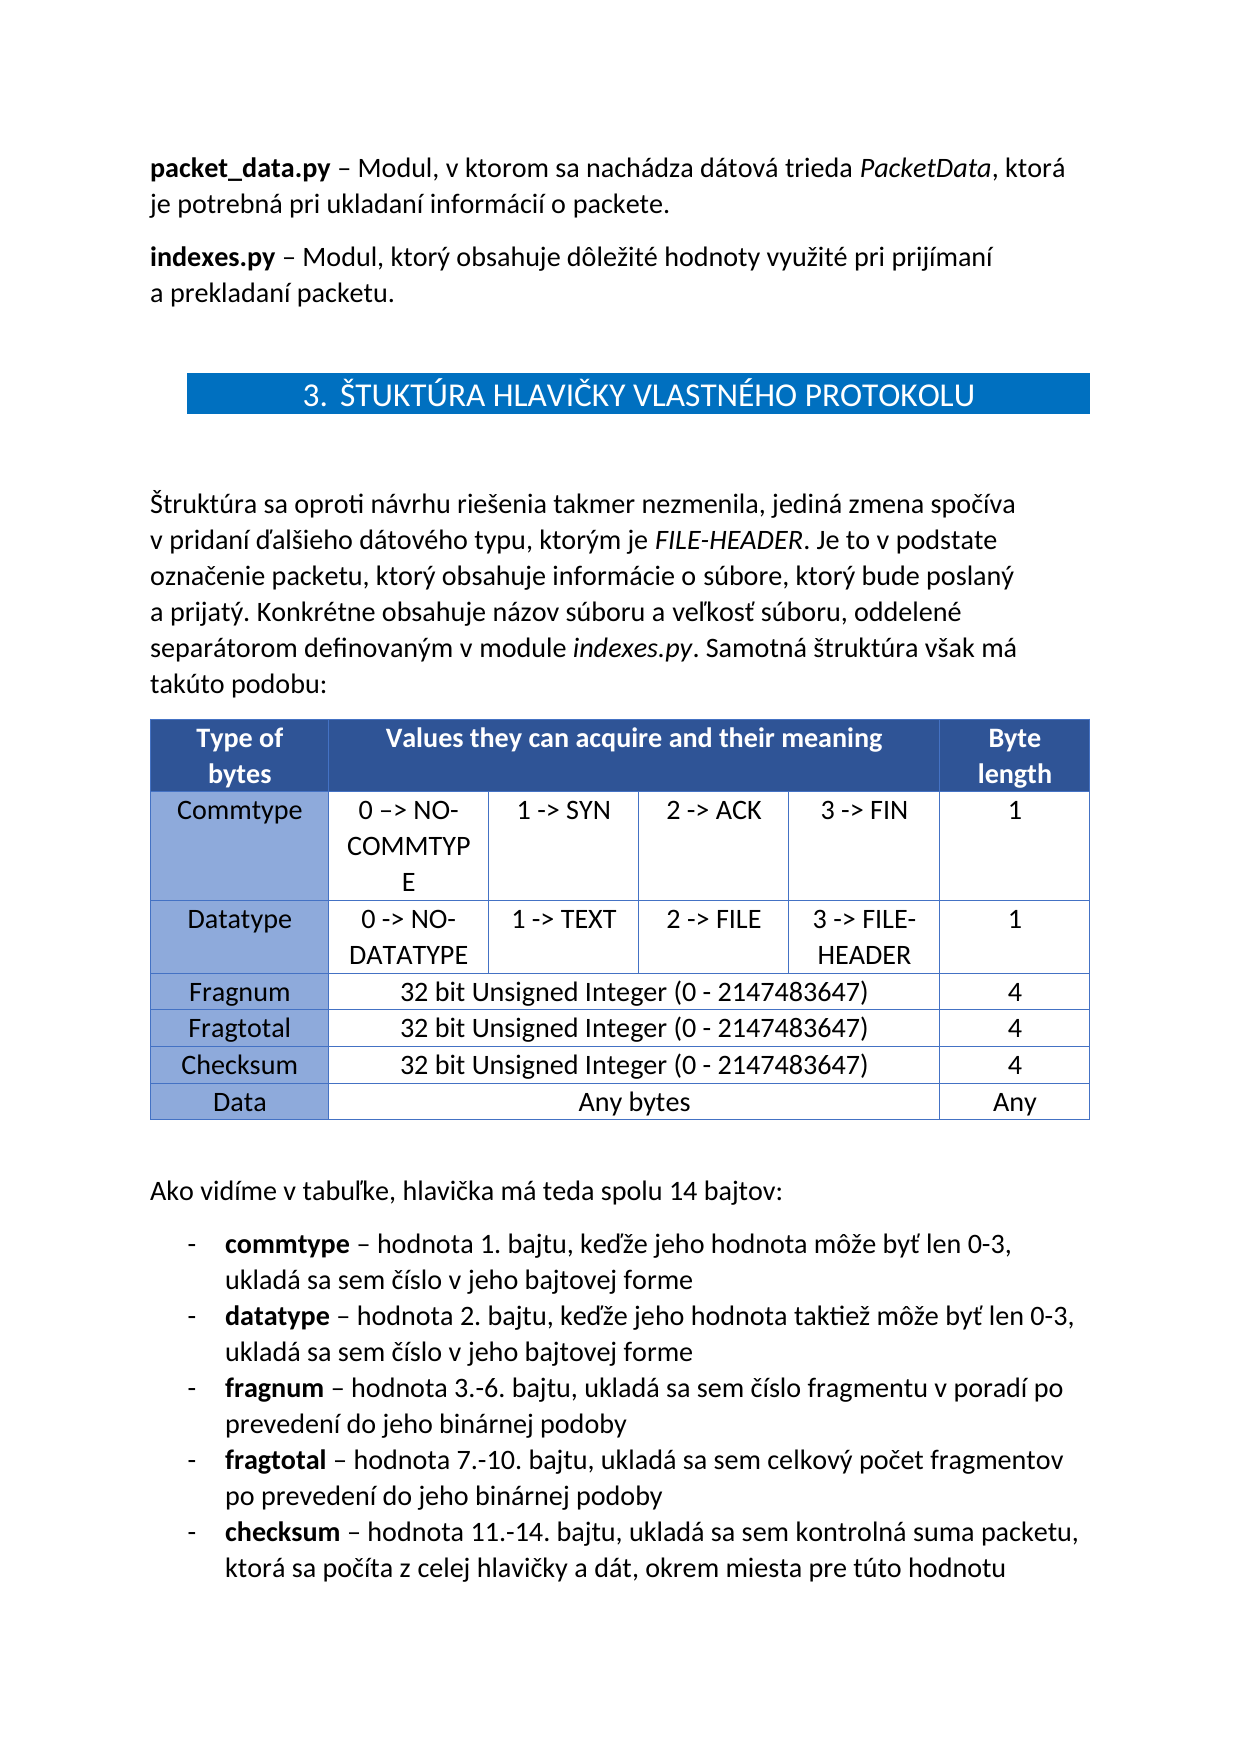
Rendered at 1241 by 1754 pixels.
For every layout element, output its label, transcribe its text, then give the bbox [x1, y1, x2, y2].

table_cell Commtype [151, 792, 328, 900]
text Štruktúra sa oproti návrhu riešenia takmer nezmenila, jediná zmena spočíva v pridaní ďalšieho dátového typu, ktorým je FILE-HEADER. Je to v podstate označenie packetu, ktorý obsahuje informácie o súbore, ktorý bude poslaný a prijatý. Konkrétne obsahuje názov súboru a veľkosť súboru, oddelené separátorom definovaným v module indexes.py. Samotná štruktúra však má takúto podobu: [150, 486, 1090, 700]
table_header Values they can acquire and their meaning [329, 720, 939, 791]
table_cell 0 –> NO-COMMTYPE [329, 792, 488, 900]
list fragtotal – hodnota 7.-10. bajtu, ukladá sa sem celkový počet fragmentov po prevedení do jeho binárnej podoby [187, 1442, 1090, 1512]
table_cell 1 -> TEXT [489, 901, 638, 973]
text indexes.py – Modul, ktorý obsahuje dôležité hodnoty využité pri prijímaní a prekladaní packetu. [150, 239, 1090, 309]
table_cell Fragnum [151, 974, 328, 1009]
table_cell 32 bit Unsigned Integer (0 - 2147483647) [329, 1047, 939, 1083]
table_cell 0 -> NO-DATATYPE [329, 901, 488, 973]
table_cell 2 -> ACK [639, 792, 788, 900]
text Ako vidíme v tabuľke, hlavička má teda spolu 14 bajtov: [150, 1173, 1090, 1207]
table_cell 32 bit Unsigned Integer (0 - 2147483647) [329, 1010, 939, 1046]
table_cell 4 [940, 1010, 1089, 1046]
list datatype – hodnota 2. bajtu, keďže jeho hodnota taktiež môže byť len 0-3, ukladá sa sem číslo v jeho bajtovej forme [187, 1298, 1090, 1368]
table_cell 1 [940, 792, 1089, 900]
list fragnum – hodnota 3.-6. bajtu, ukladá sa sem číslo fragmentu v poradí po prevedení do jeho binárnej podoby [187, 1370, 1090, 1440]
table_cell 1 -> SYN [489, 792, 638, 900]
table_header Type of bytes [151, 720, 328, 791]
text packet_data.py – Modul, v ktorom sa nachádza dátová trieda PacketData, ktorá je potrebná pri ukladaní informácií o packete. [150, 150, 1090, 220]
list checksum – hodnota 11.-14. bajtu, ukladá sa sem kontrolná suma packetu, ktorá sa počíta z celej hlavičky a dát, okrem miesta pre túto hodnotu [187, 1514, 1090, 1584]
table_cell 3 -> FIN [789, 792, 939, 900]
table_cell Fragtotal [151, 1010, 328, 1046]
table_cell 1 [940, 901, 1089, 973]
list commtype – hodnota 1. bajtu, keďže jeho hodnota môže byť len 0-3, ukladá sa sem číslo v jeho bajtovej forme [187, 1226, 1090, 1296]
table_cell 32 bit Unsigned Integer (0 - 2147483647) [329, 974, 939, 1009]
table_cell 4 [940, 1047, 1089, 1083]
table_cell 2 -> FILE [639, 901, 788, 973]
table_cell Data [151, 1084, 328, 1119]
table_cell Checksum [151, 1047, 328, 1083]
table_cell 3 -> FILE-HEADER [789, 901, 939, 973]
table_cell 4 [940, 974, 1089, 1009]
table_cell Any [940, 1084, 1089, 1119]
list ŠTUKTÚRA HLAVIČKY VLASTNÉHO PROTOKOLU [187, 373, 1090, 414]
table_cell Datatype [151, 901, 328, 973]
table_cell Any bytes [329, 1084, 939, 1119]
table_header Byte length [940, 720, 1089, 791]
